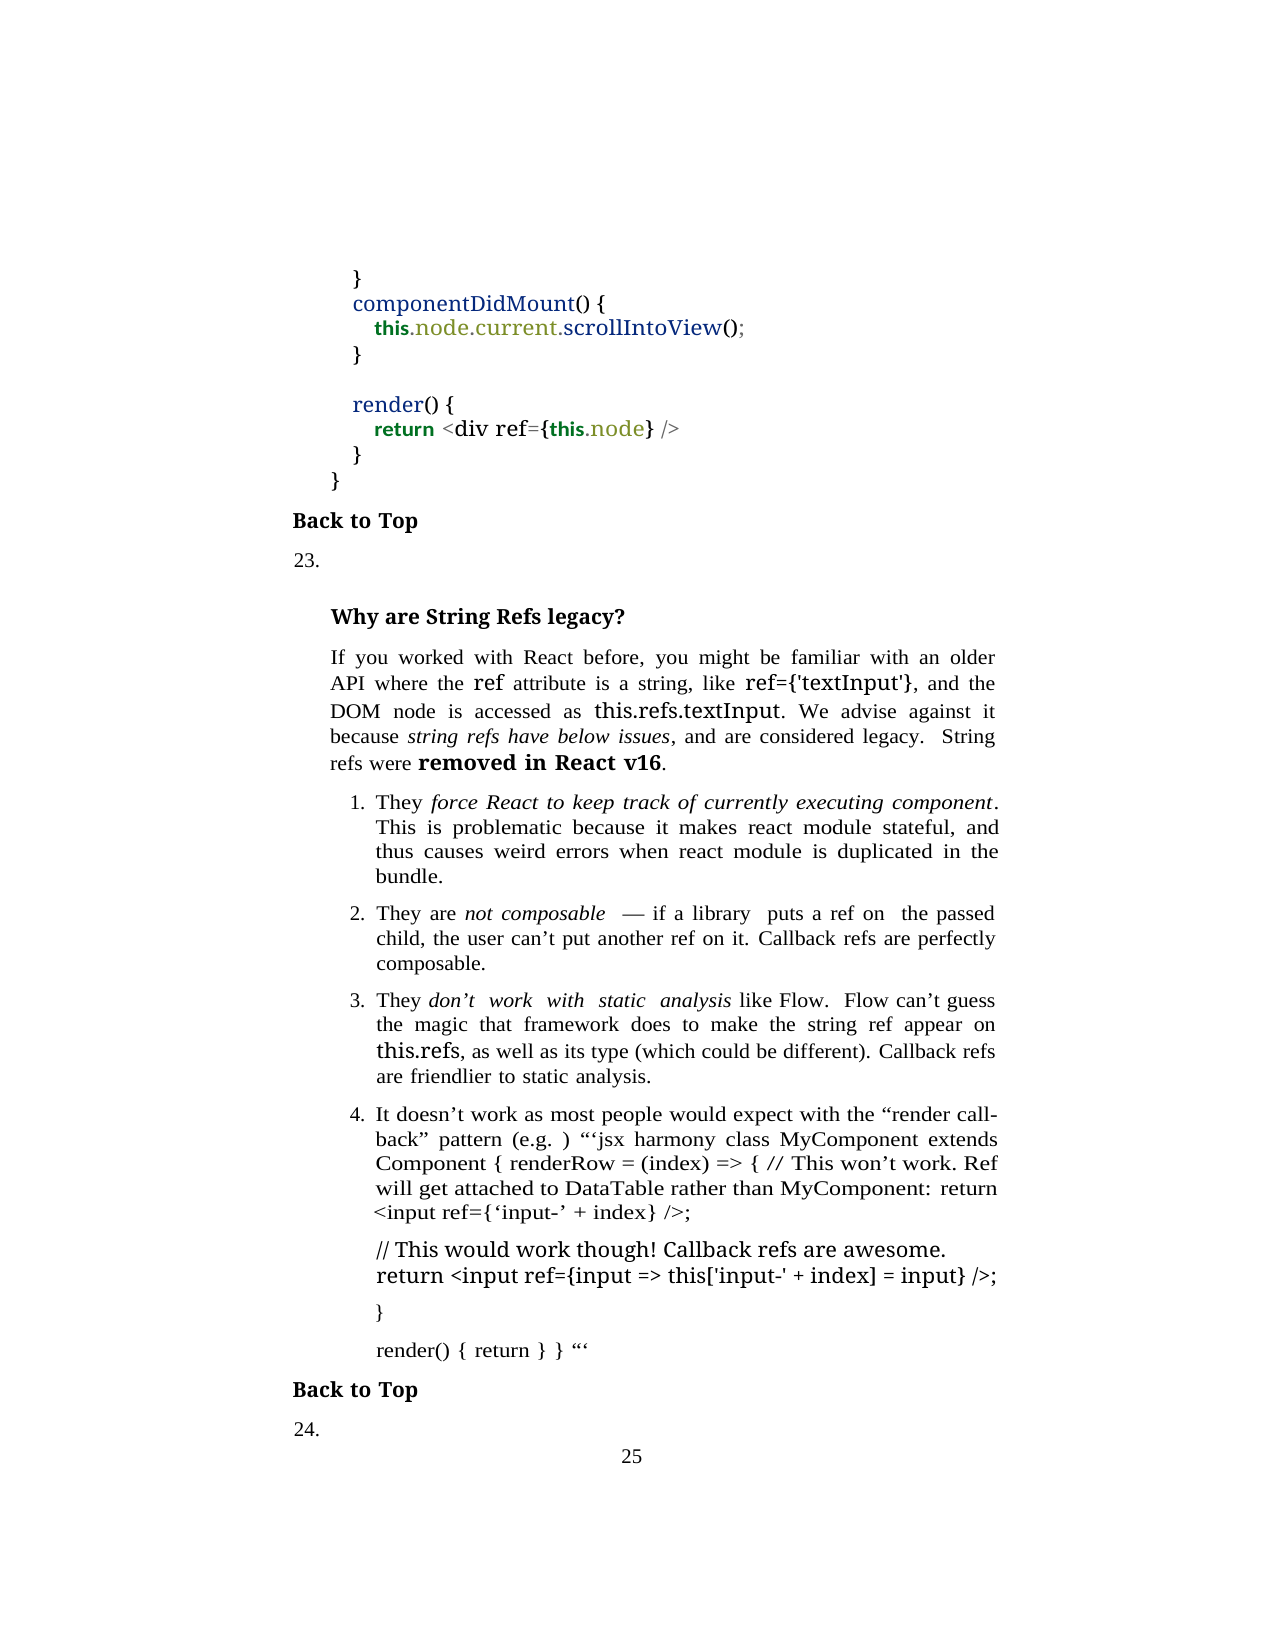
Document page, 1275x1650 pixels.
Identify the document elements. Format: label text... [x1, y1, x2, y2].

subtitle Back to Top [292, 506, 1275, 534]
list They don’t work with static analysis like Flow. Flow can’t guess the magic that framework does to make the string ref appear on this.refs, as well as its type (which could be different). Callback refs are friendlier to static analysis. [349, 988, 996, 1088]
text } [352, 341, 1275, 369]
text } [331, 468, 1275, 494]
text // This would work though! Callback refs are awesome. [376, 1237, 1275, 1262]
text <input ref={‘input-’ + index} />; [373, 1201, 1275, 1224]
text return <div ref={this.node} /> [374, 418, 1275, 442]
text } [352, 442, 1275, 468]
text render() { return } } “‘ [376, 1338, 1275, 1362]
text componentDidMount() { [352, 292, 1275, 317]
subtitle Back to Top [292, 1376, 1275, 1404]
text } [352, 266, 1275, 292]
subtitle Why are String Refs legacy? [331, 602, 1275, 631]
text render() { [352, 392, 1275, 418]
text 23. [294, 548, 1275, 572]
list They are not composable — if a library puts a ref on the passed child, the user can’t put another ref on it. Callback refs are perfectly composable. [349, 901, 996, 975]
list It doesn’t work as most people would expect with the “render call- back” pattern (e.g. ) “‘jsx harmony class MyComponent extends Component { renderRow = (index) => { // This won’t work. Ref will get attached to DataTable rather than MyComponent: return [349, 1102, 998, 1200]
text return <input ref={input => this['input-' + index] = input} />; [376, 1262, 1275, 1288]
list They force React to keep track of currently executing component. This is problematic because it makes react module stateful, and thus causes weird errors when react module is duplicated in the bundle. [349, 790, 999, 888]
text 24. [294, 1417, 1275, 1441]
text If you worked with React before, you might be familiar with an older API where the ref attribute is a string, like ref={'textInput'}, and the DOM node is accessed as this.refs.textInput. We advise against it because string refs have below issues, and are considered legacy. String refs were removed in React v16. [330, 645, 996, 776]
text this.node.current.scrollIntoView(); [374, 317, 1275, 340]
text } [374, 1300, 1275, 1324]
